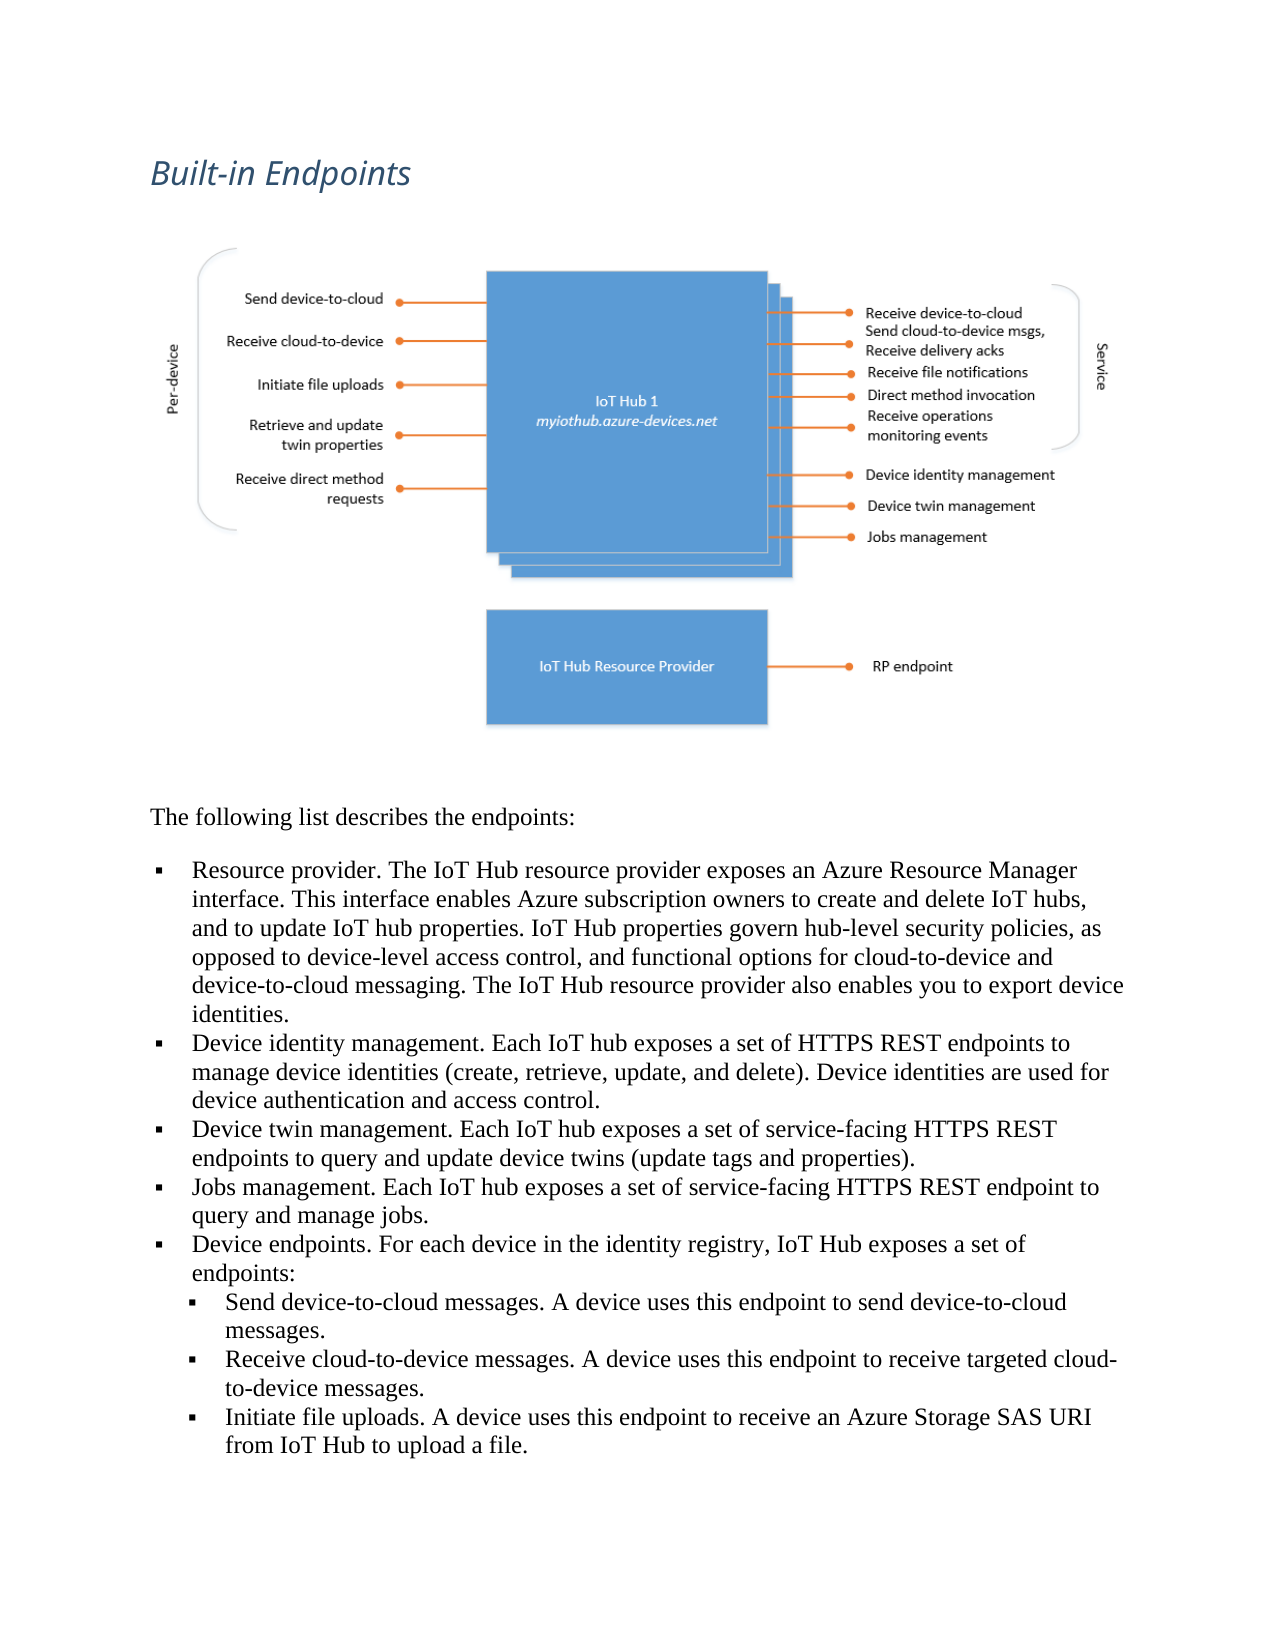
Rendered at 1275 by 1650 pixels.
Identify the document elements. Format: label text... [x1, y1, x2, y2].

list Device identity management. Each IoT hub exposes a set of HTTPS REST endpoints to manage device identities (create, retrieve, update, and delete). Device identities are used for device authentication and access control. [154, 1028, 1125, 1114]
text The following list describes the endpoints: [150, 802, 1125, 831]
subtitle Built-in Endpoints [150, 150, 1125, 195]
list Jobs management. Each IoT hub exposes a set of service-facing HTTPS REST endpoint to query and manage jobs. [154, 1172, 1125, 1229]
list Send device-to-cloud messages. A device uses this endpoint to send device-to-cloud messages. [187, 1287, 1125, 1344]
picture [150, 223, 1125, 777]
list Receive cloud-to-device messages. A device uses this endpoint to receive targeted cloud-to-device messages. [187, 1344, 1125, 1402]
list Device endpoints. For each device in the identity registry, IoT Hub exposes a set of endpoints: [154, 1229, 1125, 1287]
list Resource provider. The IoT Hub resource provider exposes an Azure Resource Manager interface. This interface enables Azure subscription owners to create and delete IoT hubs, and to update IoT hub properties. IoT Hub properties govern hub-level security policies, as opposed to device-level access control, and functional options for cloud-to-device and device-to-cloud messaging. The IoT Hub resource provider also enables you to export device identities. [154, 856, 1125, 1028]
list Initiate file uploads. A device uses this endpoint to receive an Azure Storage SAS URI from IoT Hub to upload a file. [187, 1402, 1125, 1459]
list Device twin management. Each IoT hub exposes a set of service-facing HTTPS REST endpoints to query and update device twins (update tags and properties). [154, 1114, 1125, 1172]
